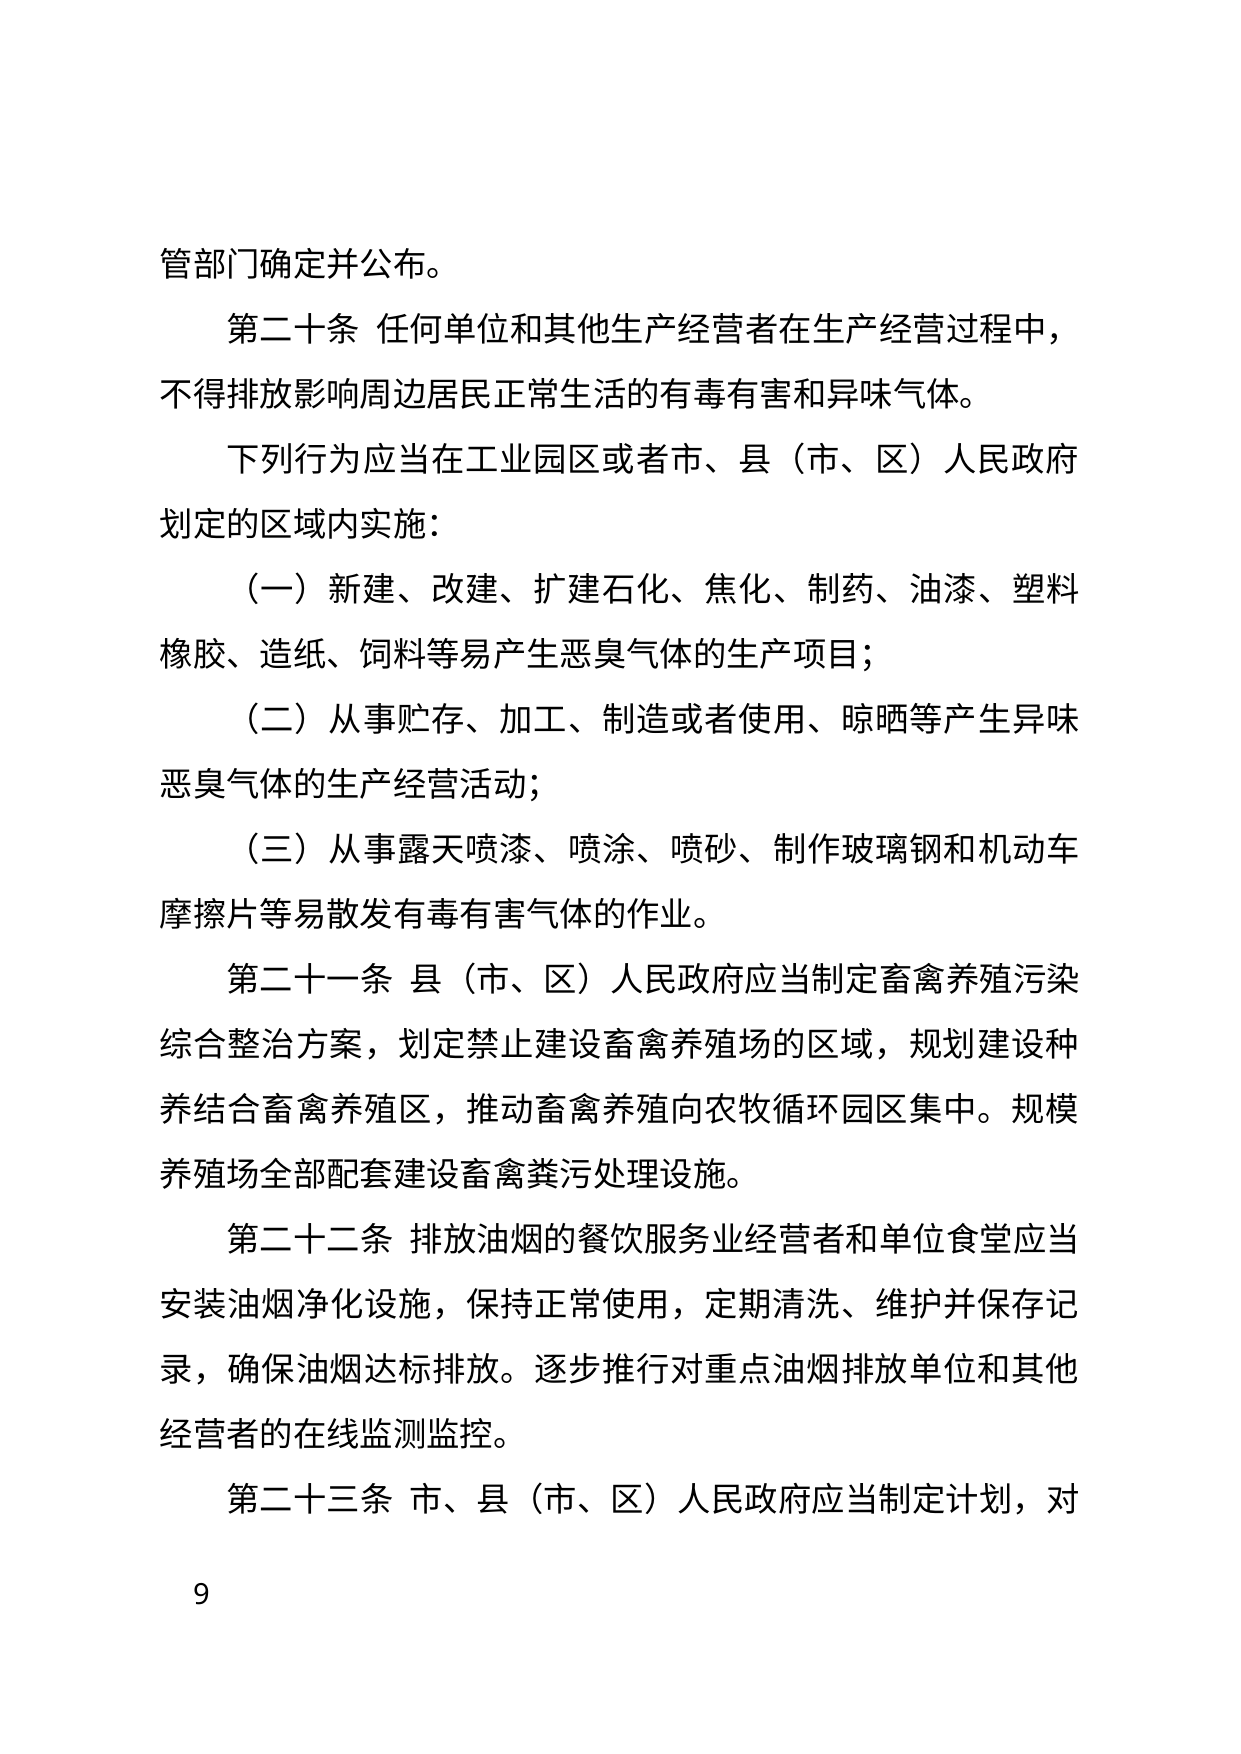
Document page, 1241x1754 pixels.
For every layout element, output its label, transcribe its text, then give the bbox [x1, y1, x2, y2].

text 第二十条 任何单位和其他生产经营者在生产经营过程中，不得排放影响周边居民正常生活的有毒有害和异味气体。 [159, 294, 1081, 424]
text （一）新建、改建、扩建石化、焦化、制药、油漆、塑料、橡胶、造纸、饲料等易产生恶臭气体的生产项目； [159, 554, 1081, 684]
text 第二十二条 排放油烟的餐饮服务业经营者和单位食堂应当安装油烟净化设施，保持正常使用，定期清洗、维护并保存记录，确保油烟达标排放。逐步推行对重点油烟排放单位和其他经营者的在线监测监控。 [159, 1204, 1081, 1464]
text 下列行为应当在工业园区或者市、县（市、区）人民政府划定的区域内实施： [159, 424, 1081, 554]
text （三）从事露天喷漆、喷涂、喷砂、制作玻璃钢和机动车摩擦片等易散发有毒有害气体的作业。 [159, 814, 1081, 944]
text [159, 1464, 1081, 1529]
text （二）从事贮存、加工、制造或者使用、晾晒等产生异味、恶臭气体的生产经营活动； [159, 684, 1081, 814]
text 第二十一条 县（市、区）人民政府应当制定畜禽养殖污染综合整治方案，划定禁止建设畜禽养殖场的区域，规划建设种养结合畜禽养殖区，推动畜禽养殖向农牧循环园区集中。规模养殖场全部配套建设畜禽粪污处理设施。 [159, 944, 1081, 1204]
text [159, 229, 1081, 294]
